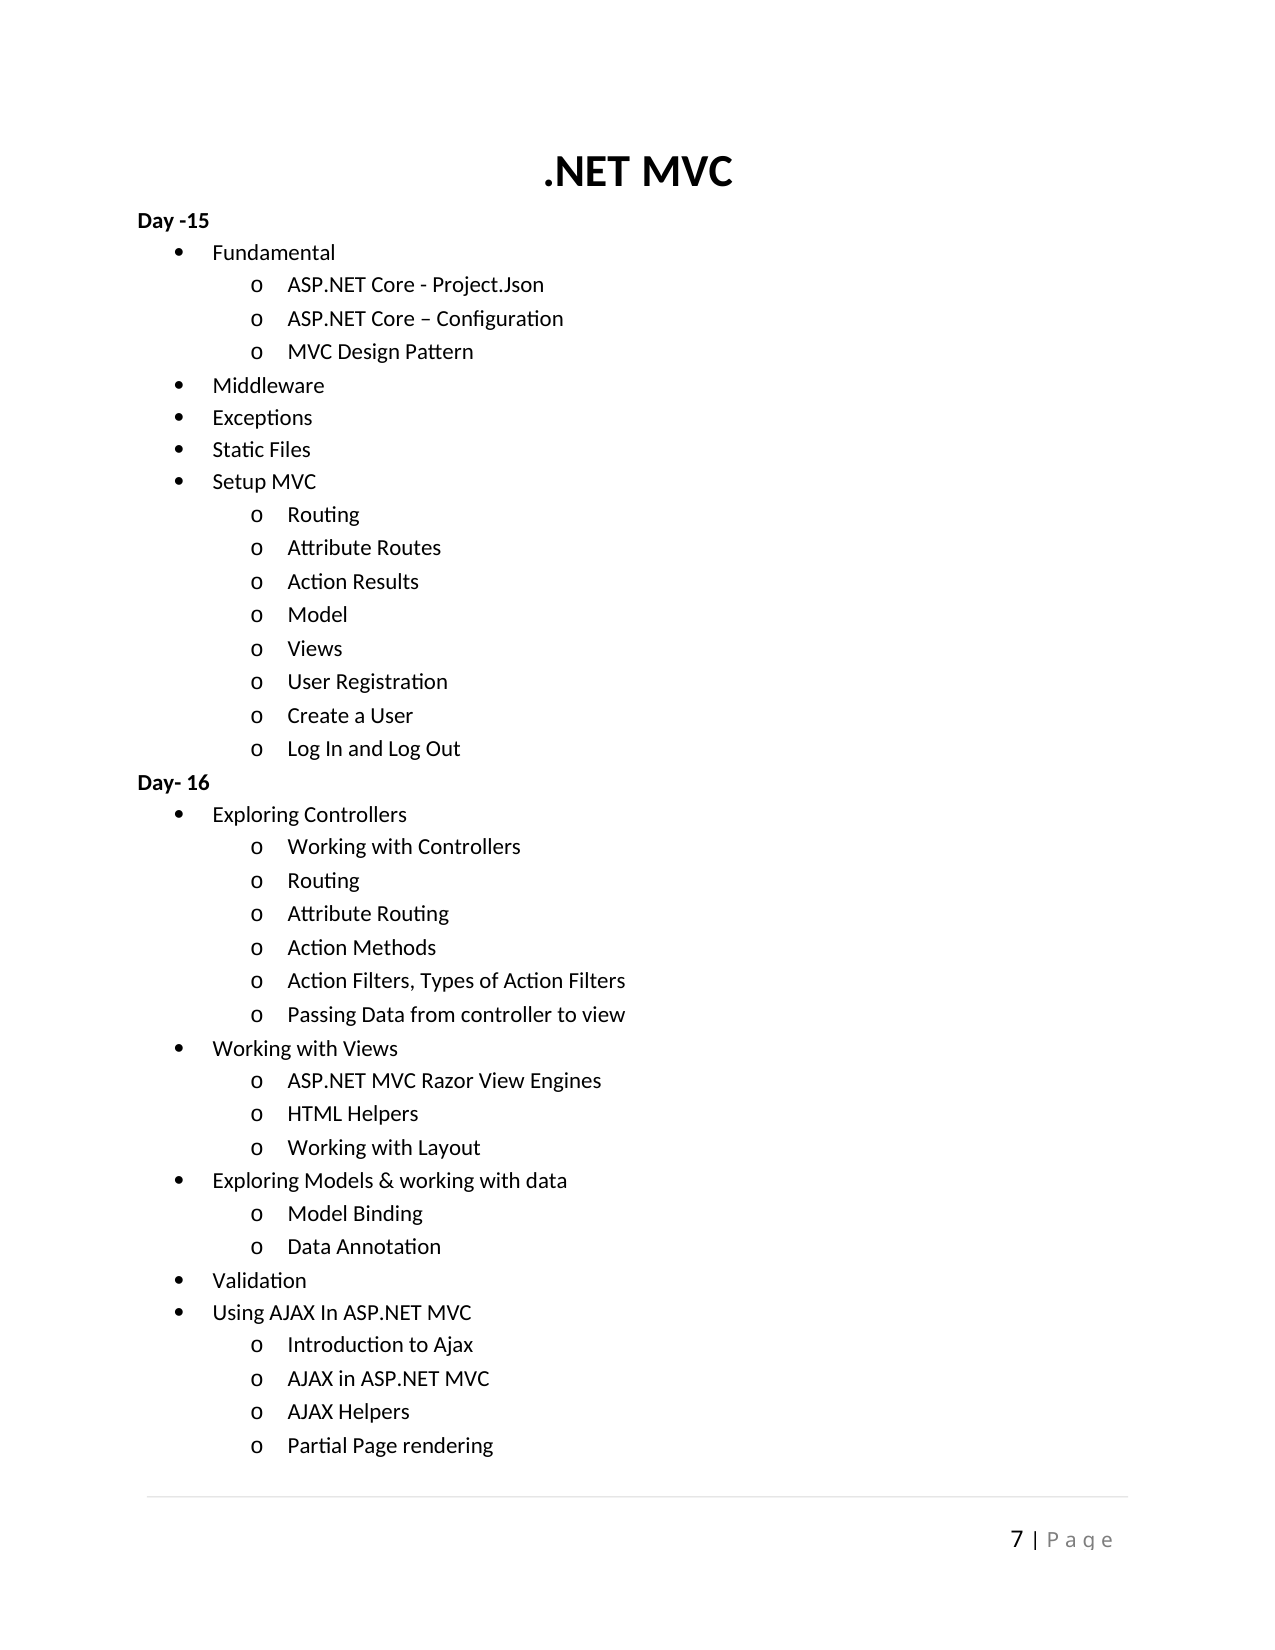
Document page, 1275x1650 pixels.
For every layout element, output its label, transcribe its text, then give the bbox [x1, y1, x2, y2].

list Working with Views [175, 1034, 1137, 1062]
list Validation [175, 1266, 1137, 1294]
list AJAX Helpers [250, 1397, 1137, 1426]
list Middleware [175, 371, 1137, 399]
text Day- 16 [137, 768, 1137, 796]
list Log In and Log Out [250, 734, 1137, 764]
list Working with Controllers [250, 832, 1137, 862]
list ASP.NET Core – Configuration [250, 304, 1137, 333]
list Using AJAX In ASP.NET MVC [175, 1298, 1137, 1326]
list Passing Data from controller to view [250, 1000, 1137, 1029]
list Exploring Controllers [175, 800, 1137, 828]
list Action Filters, Types of Action Filters [250, 967, 1137, 996]
list Create a User [250, 701, 1137, 730]
list ASP.NET MVC Razor View Engines [250, 1066, 1137, 1095]
list Action Results [250, 567, 1137, 596]
list Routing [250, 500, 1137, 529]
list Working with Layout [250, 1133, 1137, 1162]
list AJAX in ASP.NET MVC [250, 1364, 1137, 1393]
list Model Binding [250, 1199, 1137, 1228]
list Views [250, 634, 1137, 663]
list Routing [250, 866, 1137, 895]
list Partial Page rendering [250, 1431, 1137, 1460]
list ASP.NET Core - Project.Json [250, 270, 1137, 299]
list Exploring Models & working with data [175, 1166, 1137, 1194]
list Attribute Routing [250, 899, 1137, 929]
list Static Files [175, 435, 1137, 463]
list Exceptions [175, 403, 1137, 431]
list Fundamental [175, 238, 1137, 266]
text .NET MVC [137, 142, 1137, 198]
list HTML Helpers [250, 1099, 1137, 1128]
list Setup MVC [175, 467, 1137, 496]
text Day -15 [137, 206, 1137, 234]
list MVC Design Pattern [250, 337, 1137, 367]
list Introduction to Ajax [250, 1330, 1137, 1359]
list Data Annotation [250, 1232, 1137, 1261]
list Action Methods [250, 933, 1137, 962]
list Attribute Routes [250, 533, 1137, 562]
list User Registration [250, 667, 1137, 697]
list Model [250, 600, 1137, 629]
